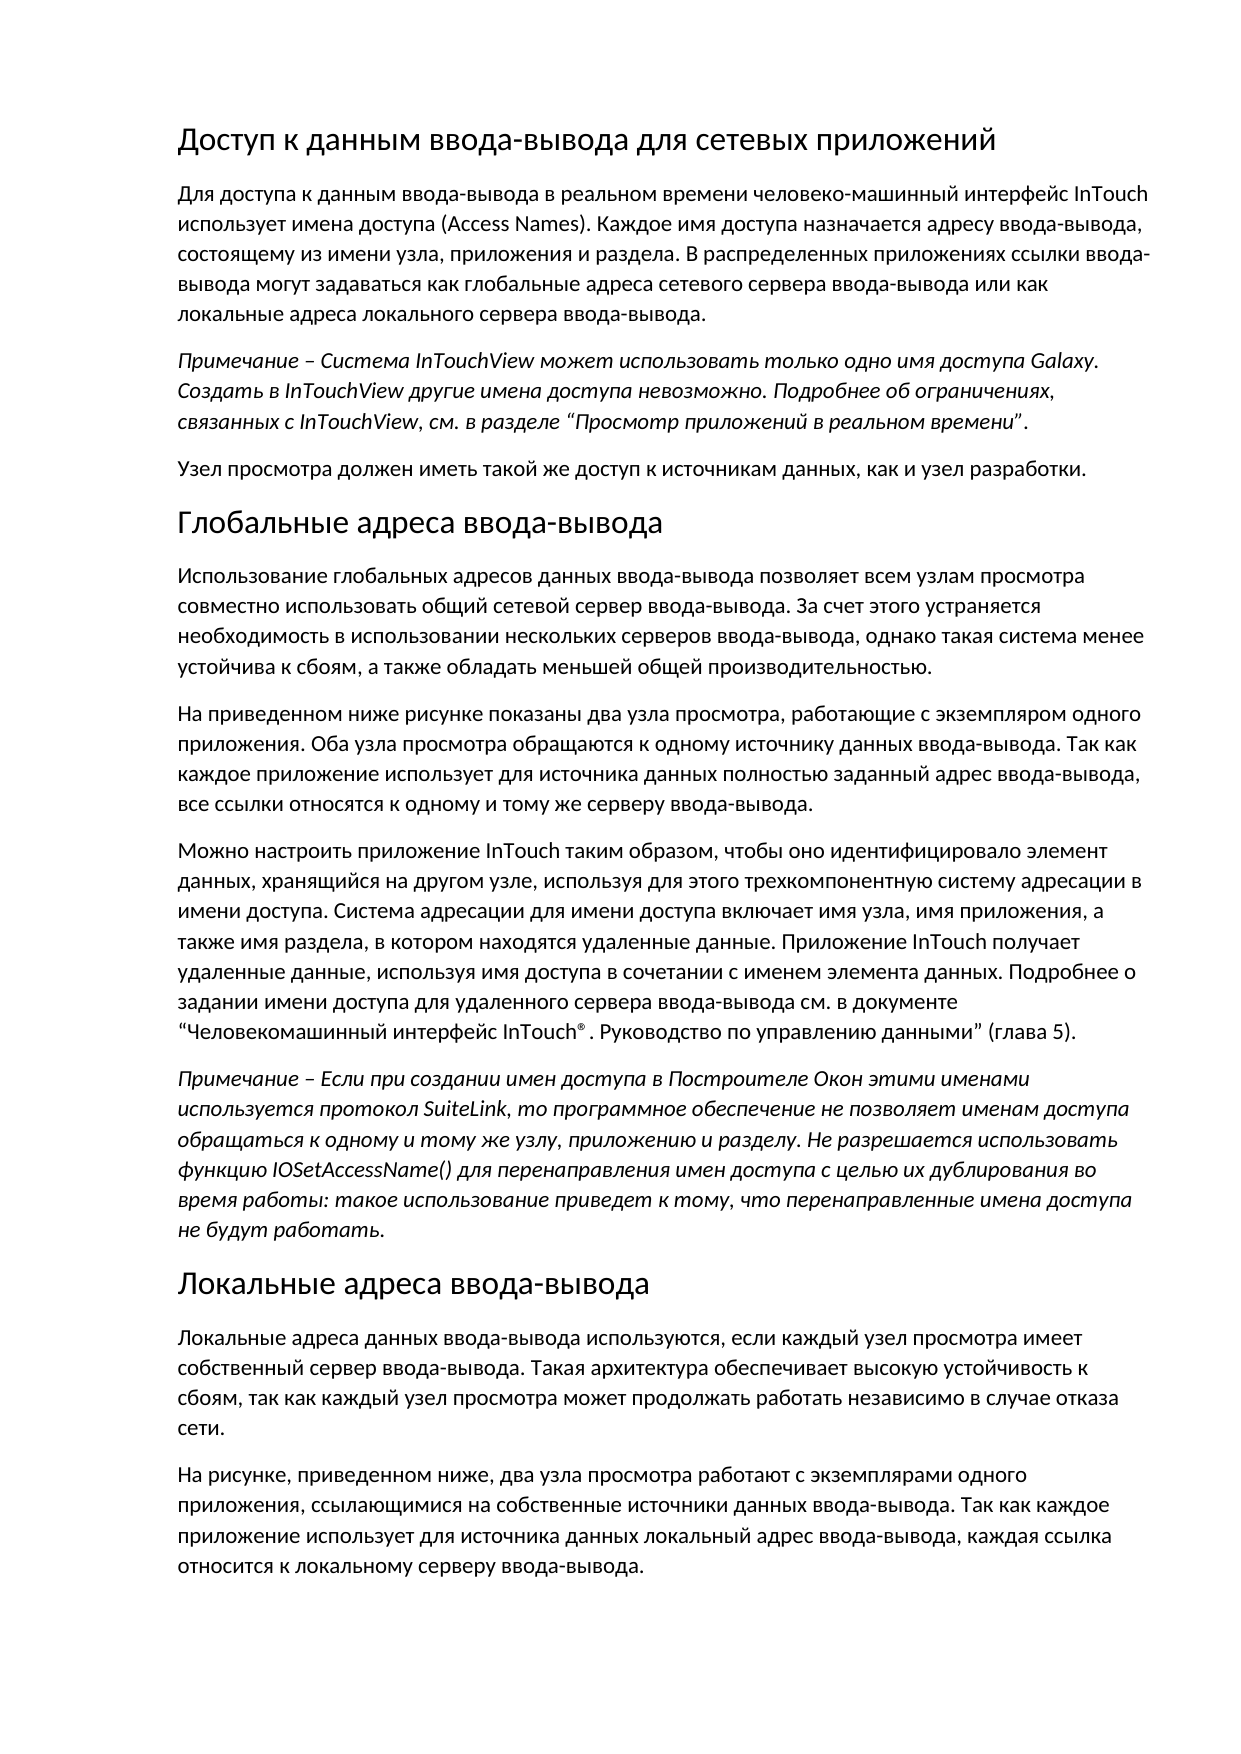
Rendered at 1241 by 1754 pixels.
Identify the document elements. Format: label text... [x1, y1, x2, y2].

text Локальные адреса ввода-вывода [177, 1262, 1152, 1303]
text Доступ к данным ввода-вывода для сетевых приложений [177, 118, 1152, 159]
text Можно настроить приложение InTouch таким образом, чтобы оно идентифицировало элемент данных, хранящийся на другом узле, используя для этого трехкомпонентную систему адресации в имени доступа. Система адресации для имени доступа включает имя узла, имя приложения, а также имя раздела, в котором находятся удаленные данные. Приложение InTouch получает удаленные данные, используя имя доступа в сочетании с именем элемента данных. Подробнее о задании имени доступа для удаленного сервера ввода-вывода см. в документе “Человекомашинный интерфейс InTouch®. Руководство по управлению данными” (глава 5). [177, 836, 1152, 1046]
text Узел просмотра должен иметь такой же доступ к источникам данных, как и узел разработки. [177, 454, 1152, 482]
text На приведенном ниже рисунке показаны два узла просмотра, работающие с экземпляром одного приложения. Оба узла просмотра обращаются к одному источнику данных ввода-вывода. Так как каждое приложение использует для источника данных полностью заданный адрес ввода-вывода, все ссылки относятся к одному и тому же серверу ввода-вывода. [177, 699, 1152, 817]
text Использование глобальных адресов данных ввода-вывода позволяет всем узлам просмотра совместно использовать общий сетевой сервер ввода-вывода. За счет этого устраняется необходимость в использовании нескольких серверов ввода-вывода, однако такая система менее устойчива к сбоям, а также обладать меньшей общей производительностью. [177, 561, 1152, 680]
text Примечание – Система InTouchView может использовать только одно имя доступа Galaxy. Создать в InTouchView другие имена доступа невозможно. Подробнее об ограничениях, связанных с InTouchView, см. в разделе “Просмотр приложений в реальном времени”. [177, 346, 1152, 435]
text Глобальные адреса ввода-вывода [177, 501, 1152, 541]
text Примечание – Если при создании имен доступа в Построителе Окон этими именами используется протокол SuiteLink, то программное обеспечение не позволяет именам доступа обращаться к одному и тому же узлу, приложению и разделу. Не разрешается использовать функцию IOSetAccessName() для перенаправления имен доступа с целью их дублирования во время работы: такое использование приведет к тому, что перенаправленные имена доступа не будут работать. [177, 1064, 1152, 1243]
text Для доступа к данным ввода-вывода в реальном времени человеко-машинный интерфейс InTouch использует имена доступа (Access Names). Каждое имя доступа назначается адресу ввода-вывода, состоящему из имени узла, приложения и раздела. В распределенных приложениях ссылки ввода-вывода могут задаваться как глобальные адреса сетевого сервера ввода-вывода или как локальные адреса локального сервера ввода-вывода. [177, 179, 1152, 328]
